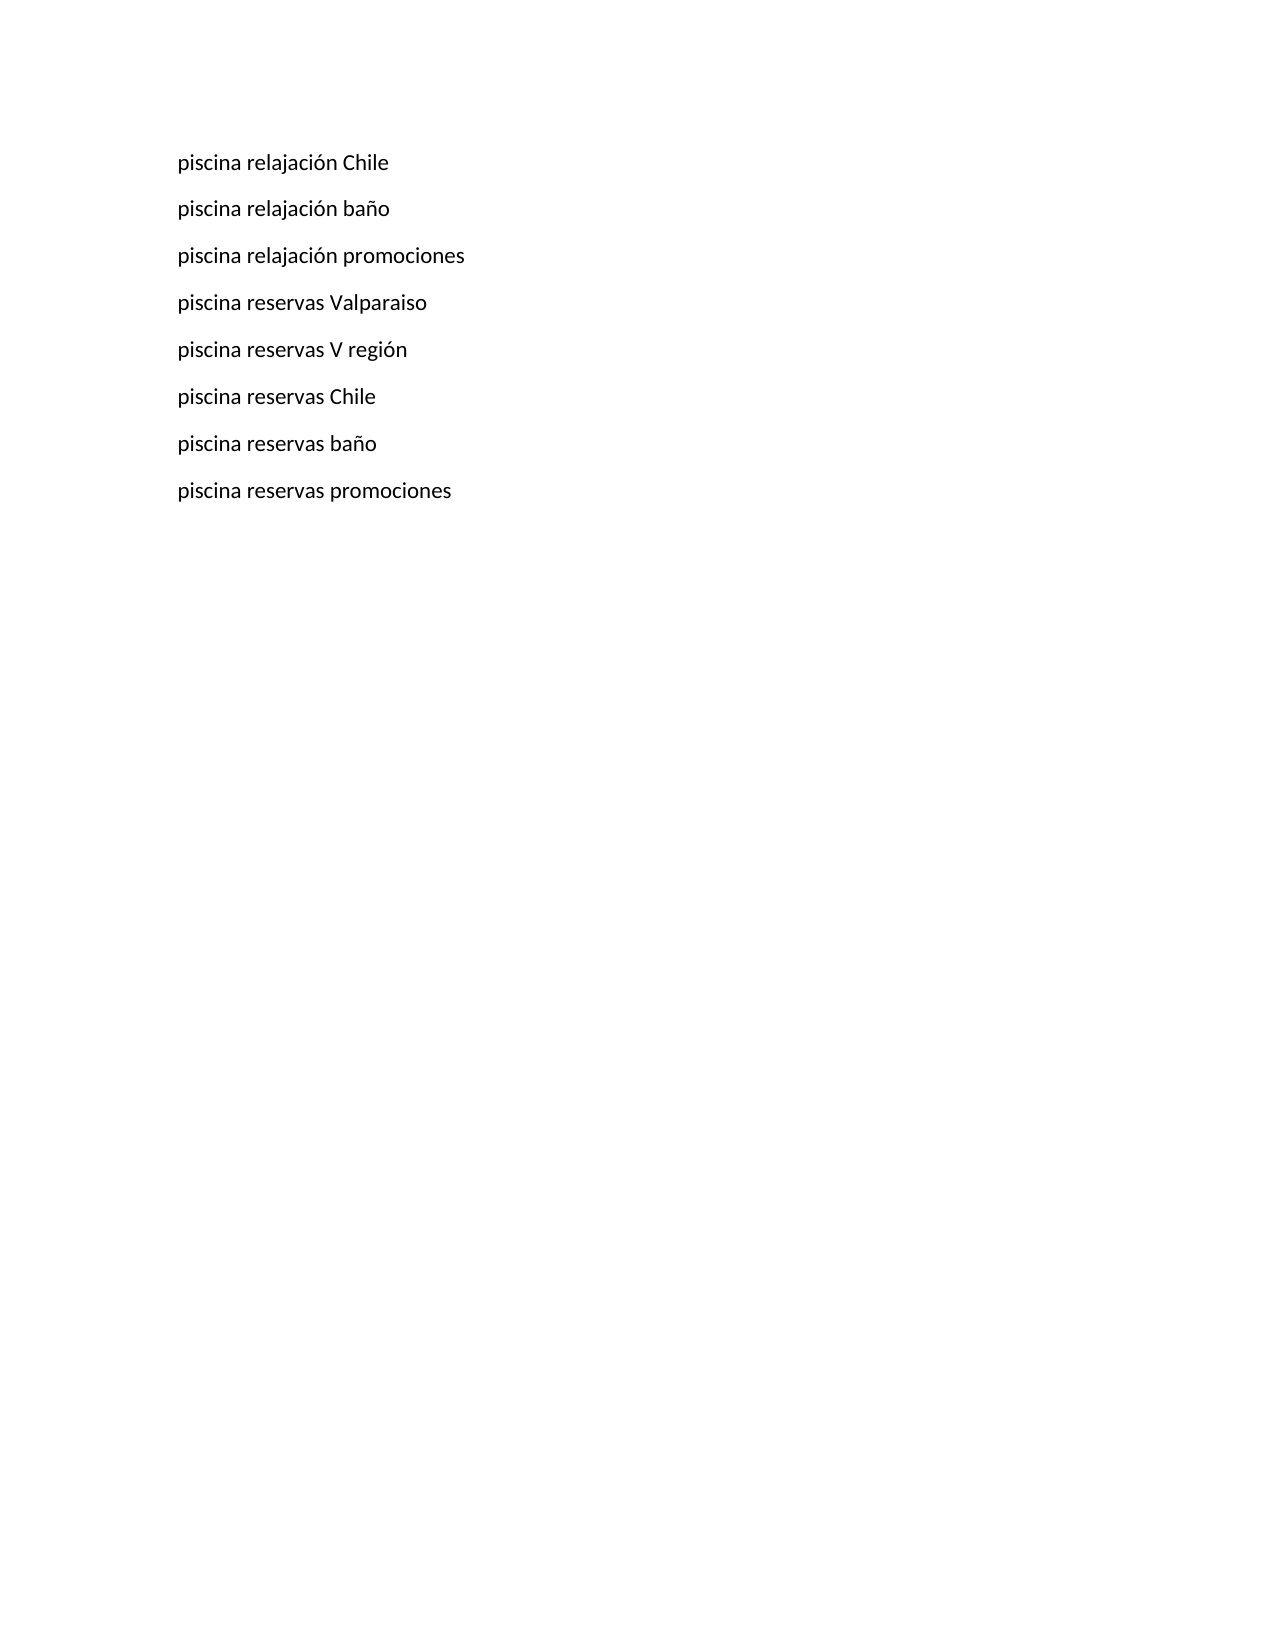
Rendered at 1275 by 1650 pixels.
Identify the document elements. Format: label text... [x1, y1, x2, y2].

text piscina reservas promociones [177, 476, 1098, 504]
text piscina reservas V región [177, 335, 1098, 363]
text piscina reservas baño [177, 429, 1098, 457]
text piscina relajación Chile [177, 148, 1098, 176]
text piscina relajación promociones [177, 241, 1098, 269]
text piscina reservas Chile [177, 382, 1098, 410]
text piscina relajación baño [177, 194, 1098, 222]
text piscina reservas Valparaiso [177, 288, 1098, 316]
